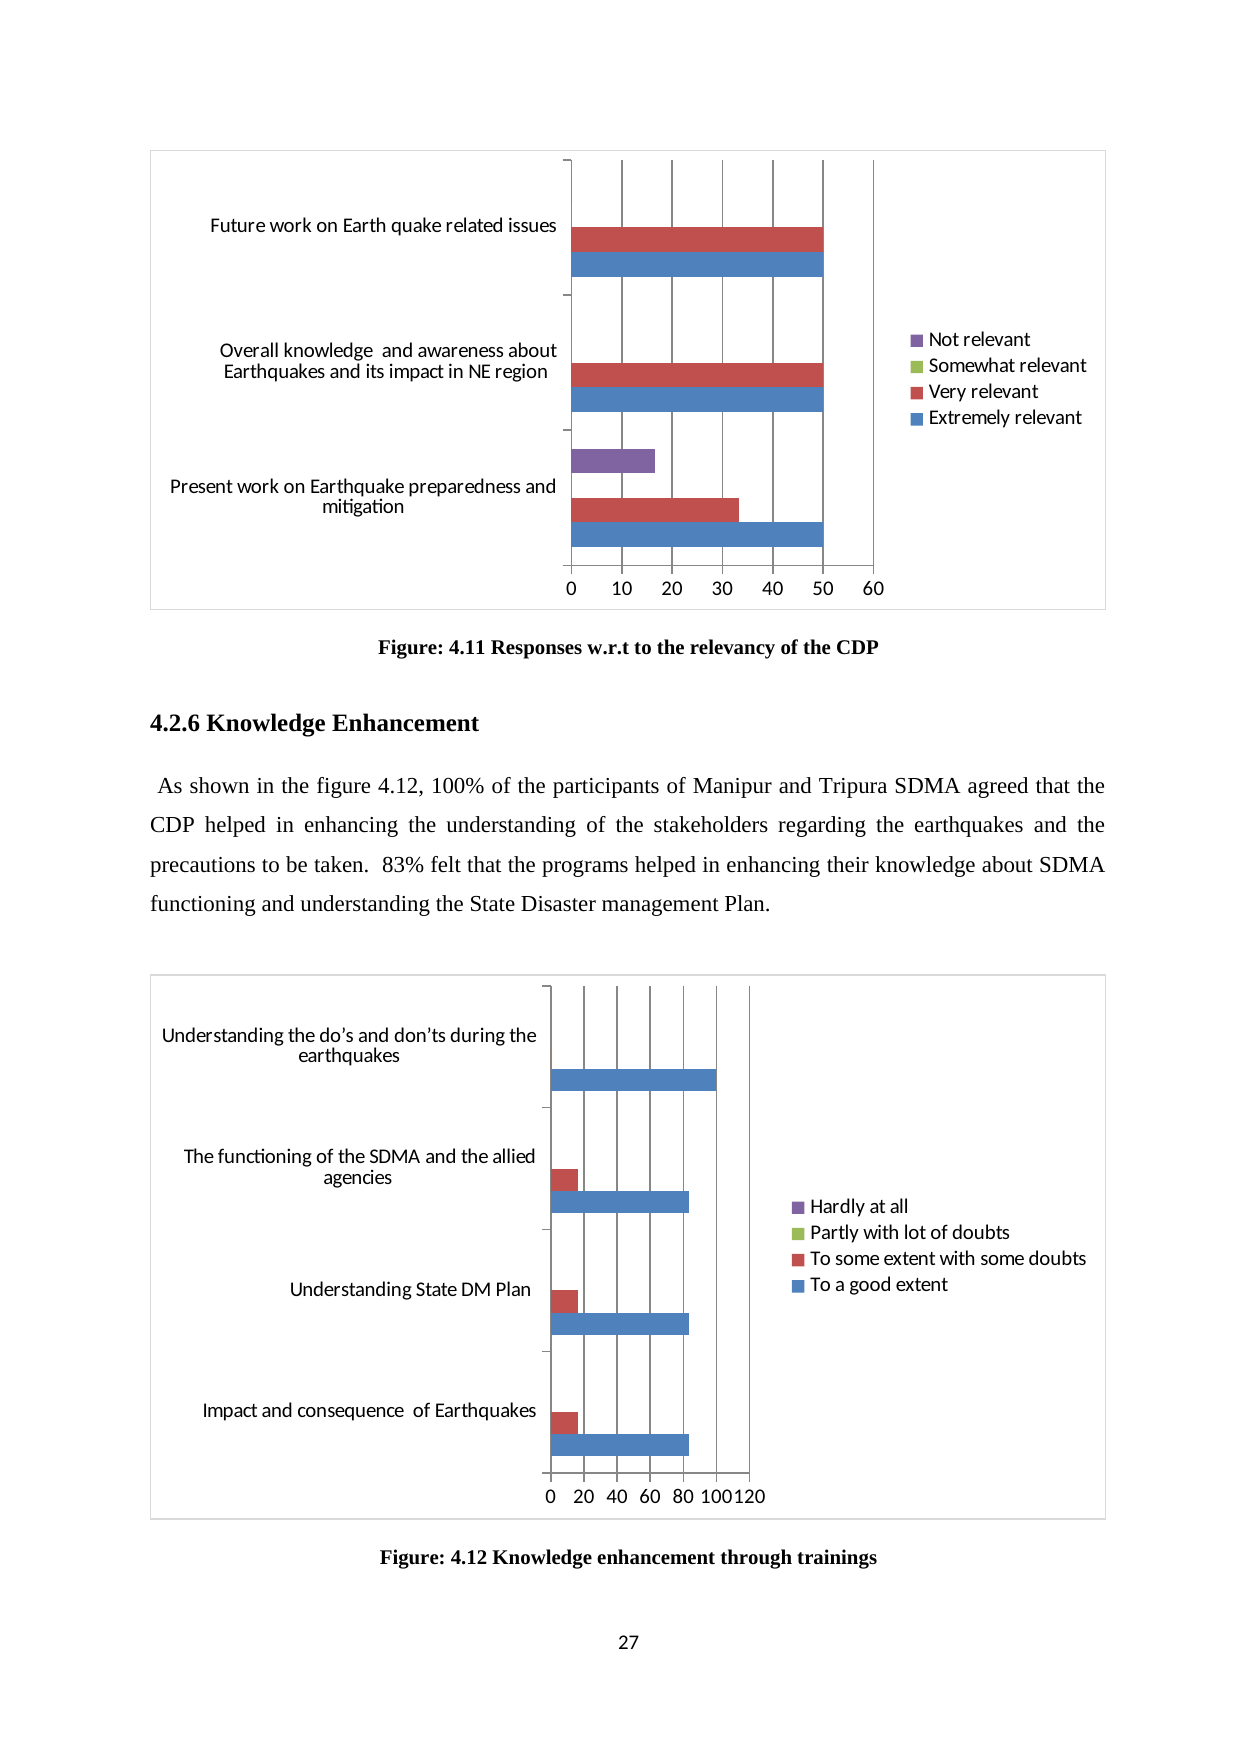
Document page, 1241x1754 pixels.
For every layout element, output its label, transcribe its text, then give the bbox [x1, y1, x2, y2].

text Figure: 4.11 Responses w.r.t to the relevancy of the CDP [150, 635, 1107, 659]
text Figure: 4.12 Knowledge enhancement through trainings [150, 1545, 1107, 1569]
text 4.2.6 Knowledge Enhancement [150, 708, 1107, 737]
text As shown in the figure 4.12, 100% of the participants of Manipur and Tripura SDMA agreed that the CDP helped in enhancing the understanding of the stakeholders regarding the earthquakes and the precautions to be taken. 83% felt that the programs helped in enhancing their knowledge about SDMA functioning and understanding the State Disaster management Plan. [150, 772, 1107, 917]
